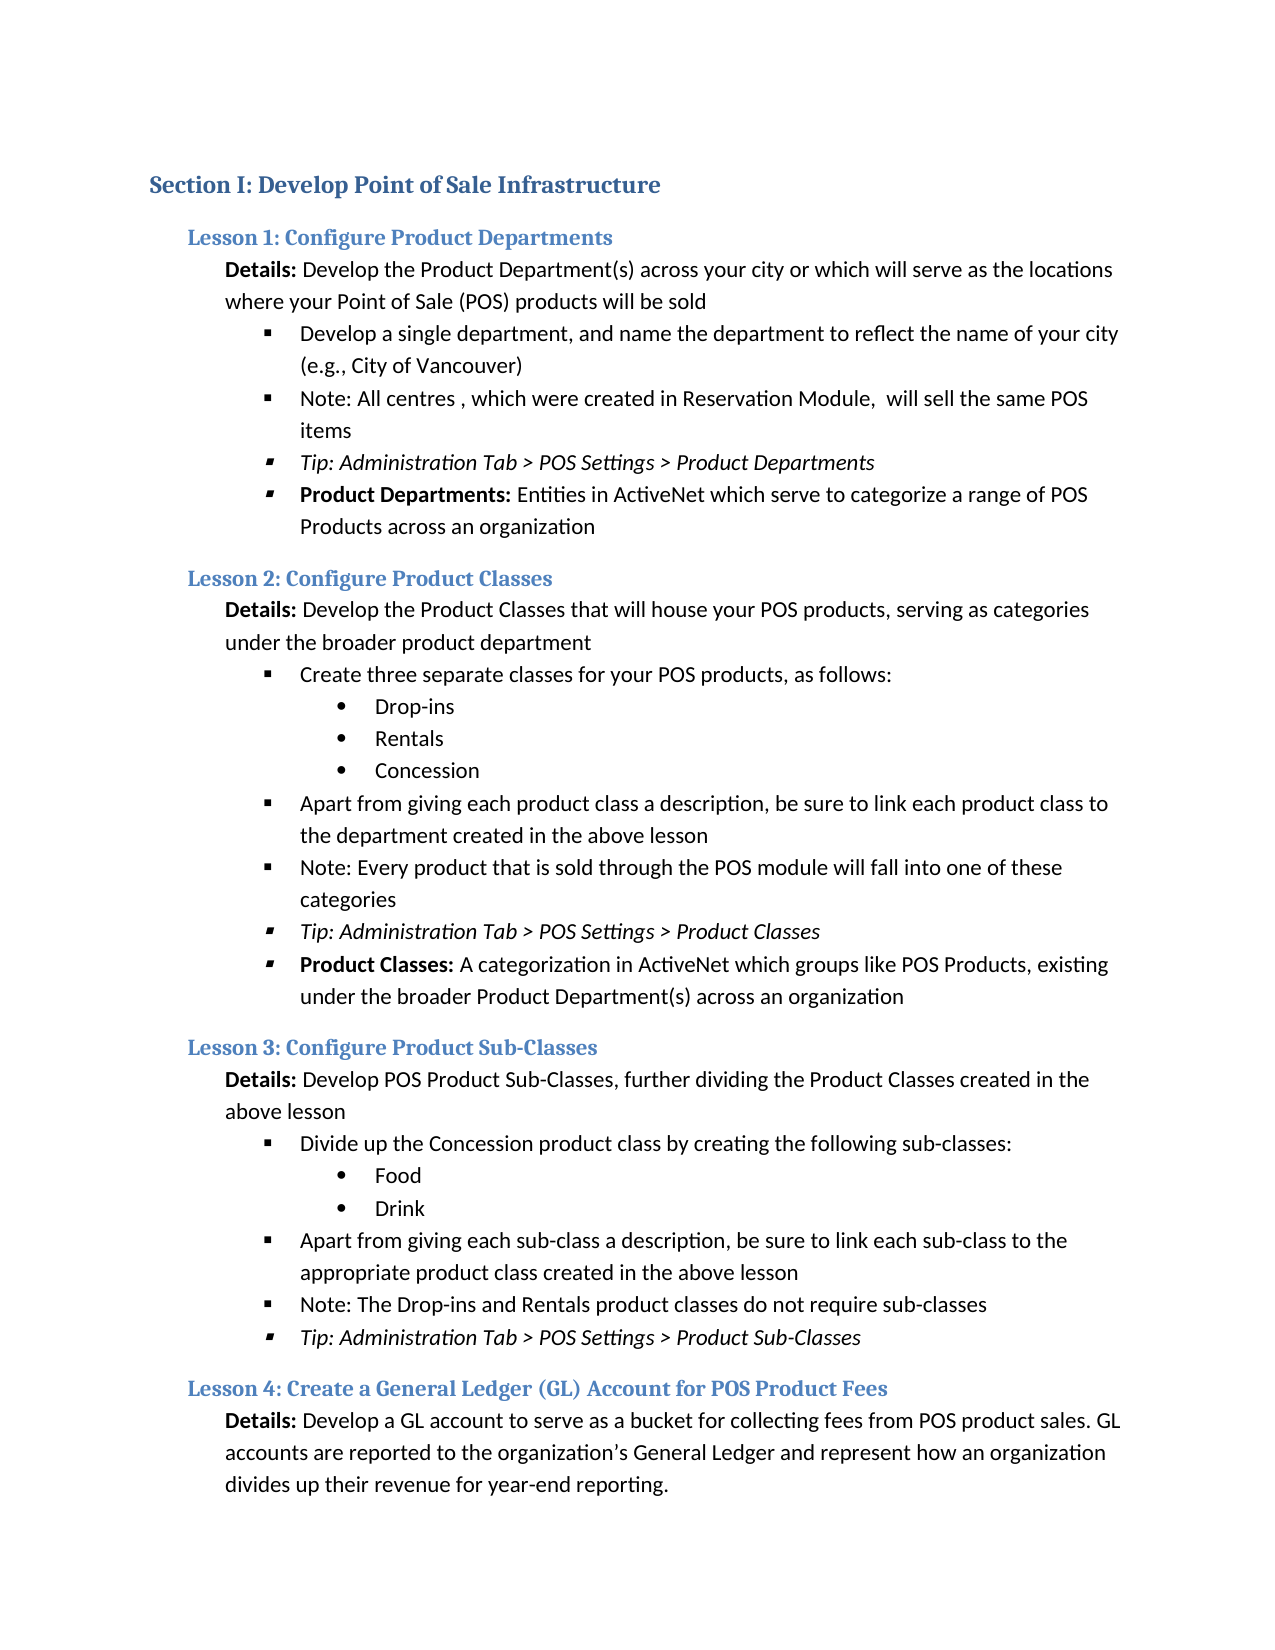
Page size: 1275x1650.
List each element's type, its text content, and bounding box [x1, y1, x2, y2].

list Product Departments: Entities in ActiveNet which serve to categorize a range of POS Products across an organization [262, 480, 1125, 540]
text Details: Develop POS Product Sub-Classes, further dividing the Product Classes created in the above lesson [225, 1065, 1125, 1125]
list Note: The Drop-ins and Rentals product classes do not require sub-classes [262, 1290, 1125, 1318]
list Concession [337, 757, 1125, 784]
list Divide up the Concession product class by creating the following sub-classes: [262, 1129, 1125, 1157]
list Apart from giving each product class a description, be sure to link each product class to the department created in the above lesson [262, 789, 1125, 849]
list Note: All centres , which were created in Reservation Module, will sell the same POS items [262, 384, 1125, 444]
subtitle Lesson 1: Configure Product Departments [187, 225, 1125, 251]
subtitle Lesson 3: Configure Product Sub-Classes [187, 1035, 1125, 1061]
list Rentals [337, 724, 1125, 752]
list Apart from giving each sub-class a description, be sure to link each sub-class to the appropriate product class created in the above lesson [262, 1226, 1125, 1286]
text Details: Develop the Product Department(s) across your city or which will serve as the locations where your Point of Sale (POS) products will be sold [225, 255, 1125, 315]
list Develop a single department, and name the department to reflect the name of your city (e.g., City of Vancouver) [262, 319, 1125, 379]
subtitle Lesson 4: Create a General Ledger (GL) Account for POS Product Fees [187, 1376, 1125, 1402]
text Details: Develop a GL account to serve as a bucket for collecting fees from POS product sales. GL accounts are reported to the organization’s General Ledger and represent how an organization divides up their revenue for year-end reporting. [225, 1406, 1125, 1498]
subtitle Section I: Develop Point of Sale Infrastructure [150, 171, 1125, 199]
subtitle Lesson 2: Configure Product Classes [187, 565, 1125, 592]
list Drop-ins [337, 692, 1125, 720]
list Tip: Administration Tab > POS Settings > Product Classes [262, 917, 1125, 946]
list Tip: Administration Tab > POS Settings > Product Departments [262, 448, 1125, 476]
list Create three separate classes for your POS products, as follows: [262, 660, 1125, 688]
list Food [337, 1162, 1125, 1190]
list Drink [337, 1194, 1125, 1222]
list Note: Every product that is sold through the POS module will fall into one of these categories [262, 853, 1125, 913]
text Details: Develop the Product Classes that will house your POS products, serving as categories under the broader product department [225, 596, 1125, 656]
list Product Classes: A categorization in ActiveNet which groups like POS Products, existing under the broader Product Department(s) across an organization [262, 950, 1125, 1010]
list Tip: Administration Tab > POS Settings > Product Sub-Classes [262, 1323, 1125, 1351]
